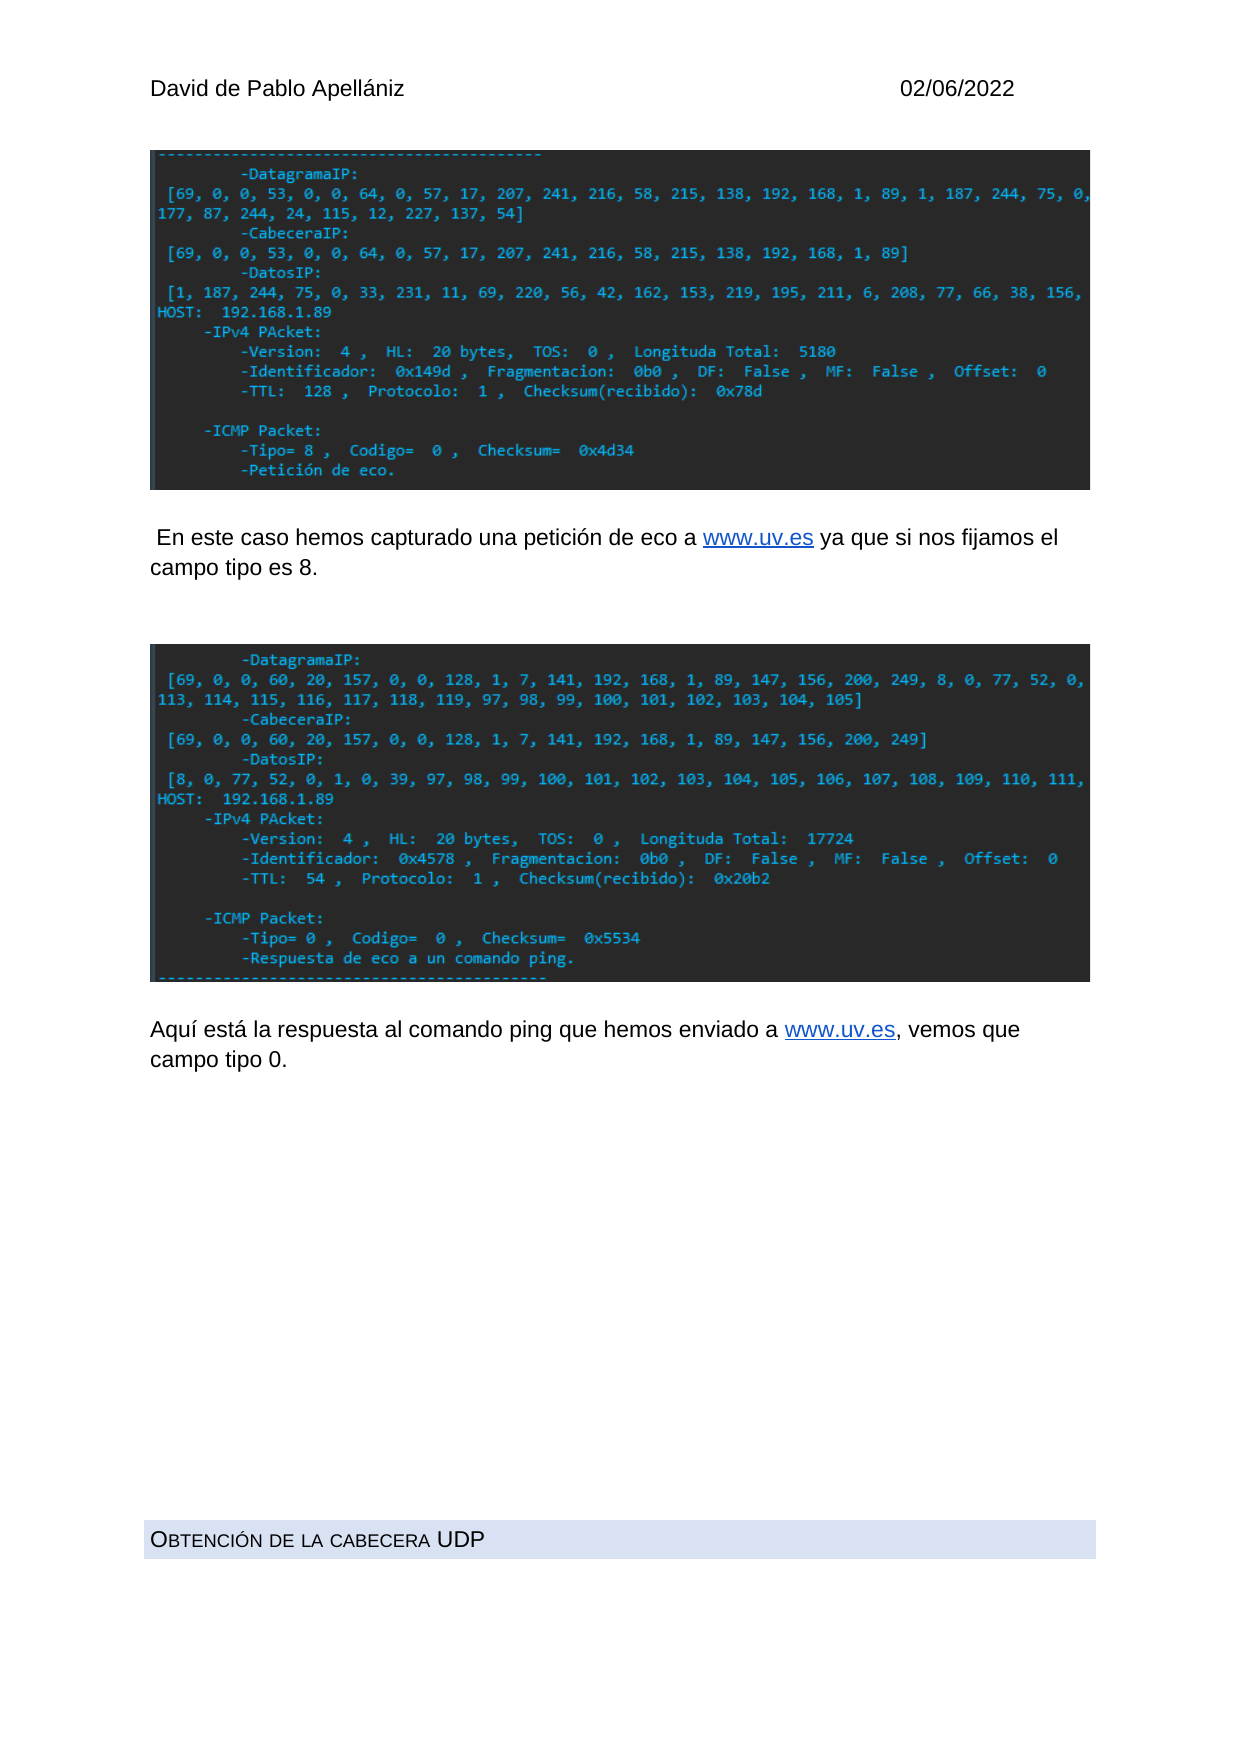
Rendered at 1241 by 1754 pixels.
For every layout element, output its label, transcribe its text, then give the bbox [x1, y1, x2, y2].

picture [150, 644, 1091, 982]
text En este caso hemos capturado una petición de eco a www.uv.es ya que si nos fijamos el campo tipo es 8. [150, 524, 1090, 580]
text Aquí está la respuesta al comando ping que hemos enviado a www.uv.es, vemos que campo tipo 0. [150, 1016, 1090, 1073]
picture [150, 150, 1091, 490]
subtitle Obtención de la cabecera UDP [150, 1526, 1090, 1553]
